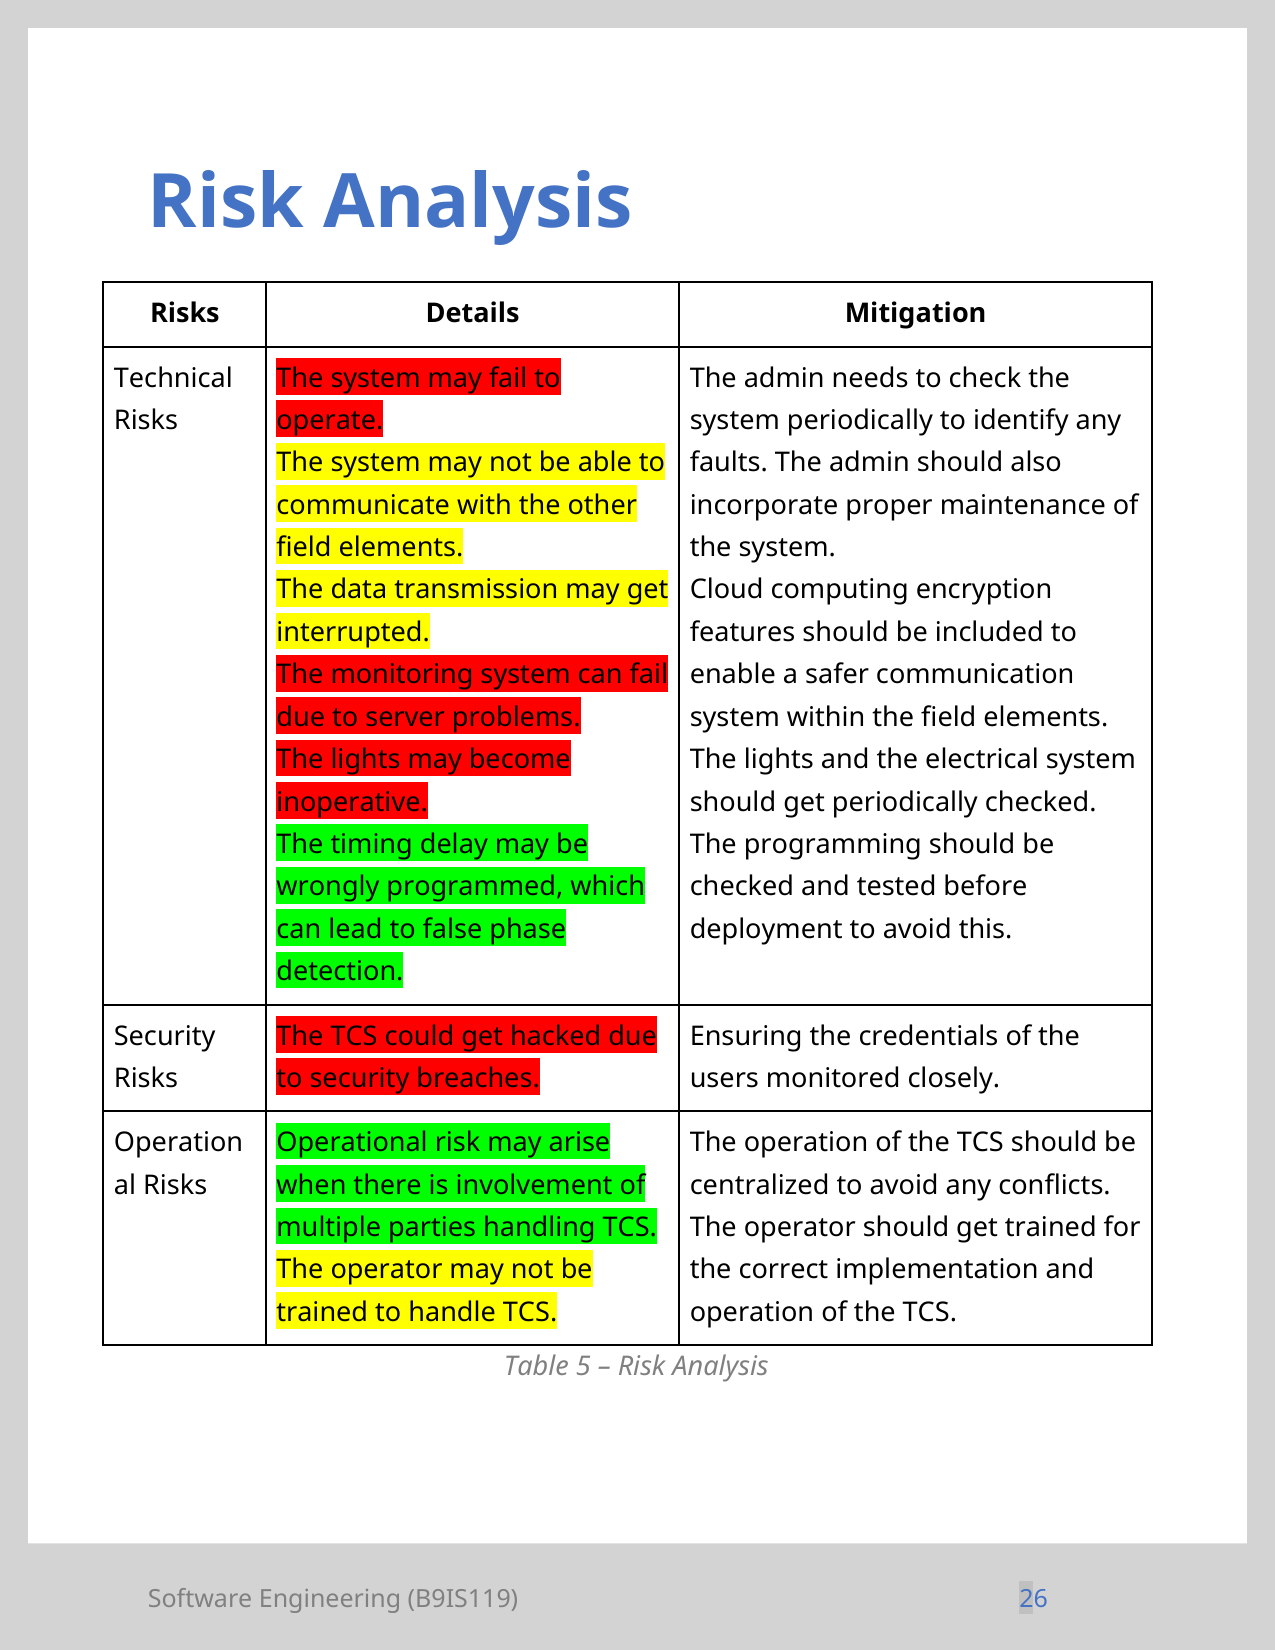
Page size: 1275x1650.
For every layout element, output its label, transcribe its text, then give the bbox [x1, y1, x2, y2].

table_cell Ensuring the credentials of the users monitored closely. [680, 1006, 1151, 1110]
table_cell Technical Risks [104, 348, 265, 1003]
table_cell Operational Risks [104, 1112, 265, 1344]
table_cell The system may fail to operate. The system may not be able to communicate with the other field elements. The data transmission may get interrupted. The monitoring system can fail due to server problems. The lights may become inoperative. The timing delay may be wrongly programmed, which can lead to false phase detection. [267, 348, 678, 1003]
table_header Mitigation [680, 283, 1151, 346]
table_cell Operational risk may arise when there is involvement of multiple parties handling TCS. The operator may not be trained to handle TCS. [267, 1112, 678, 1344]
table_cell The operation of the TCS should be centralized to avoid any conflicts. The operator should get trained for the correct implementation and operation of the TCS. [680, 1112, 1151, 1344]
table_header Risks [104, 283, 265, 346]
text Table 5 – Risk Analysis [148, 1346, 1127, 1383]
table_cell The TCS could get hacked due to security breaches. [267, 1006, 678, 1110]
table_cell Security Risks [104, 1006, 265, 1110]
table_cell The admin needs to check the system periodically to identify any faults. The admin should also incorporate proper maintenance of the system. Cloud computing encryption features should be included to enable a safer communication system within the field elements. The lights and the electrical system should get periodically checked. The programming should be checked and tested before deployment to avoid this. [680, 348, 1151, 1003]
subtitle Risk Analysis [148, 148, 1127, 250]
table_header Details [267, 283, 678, 346]
